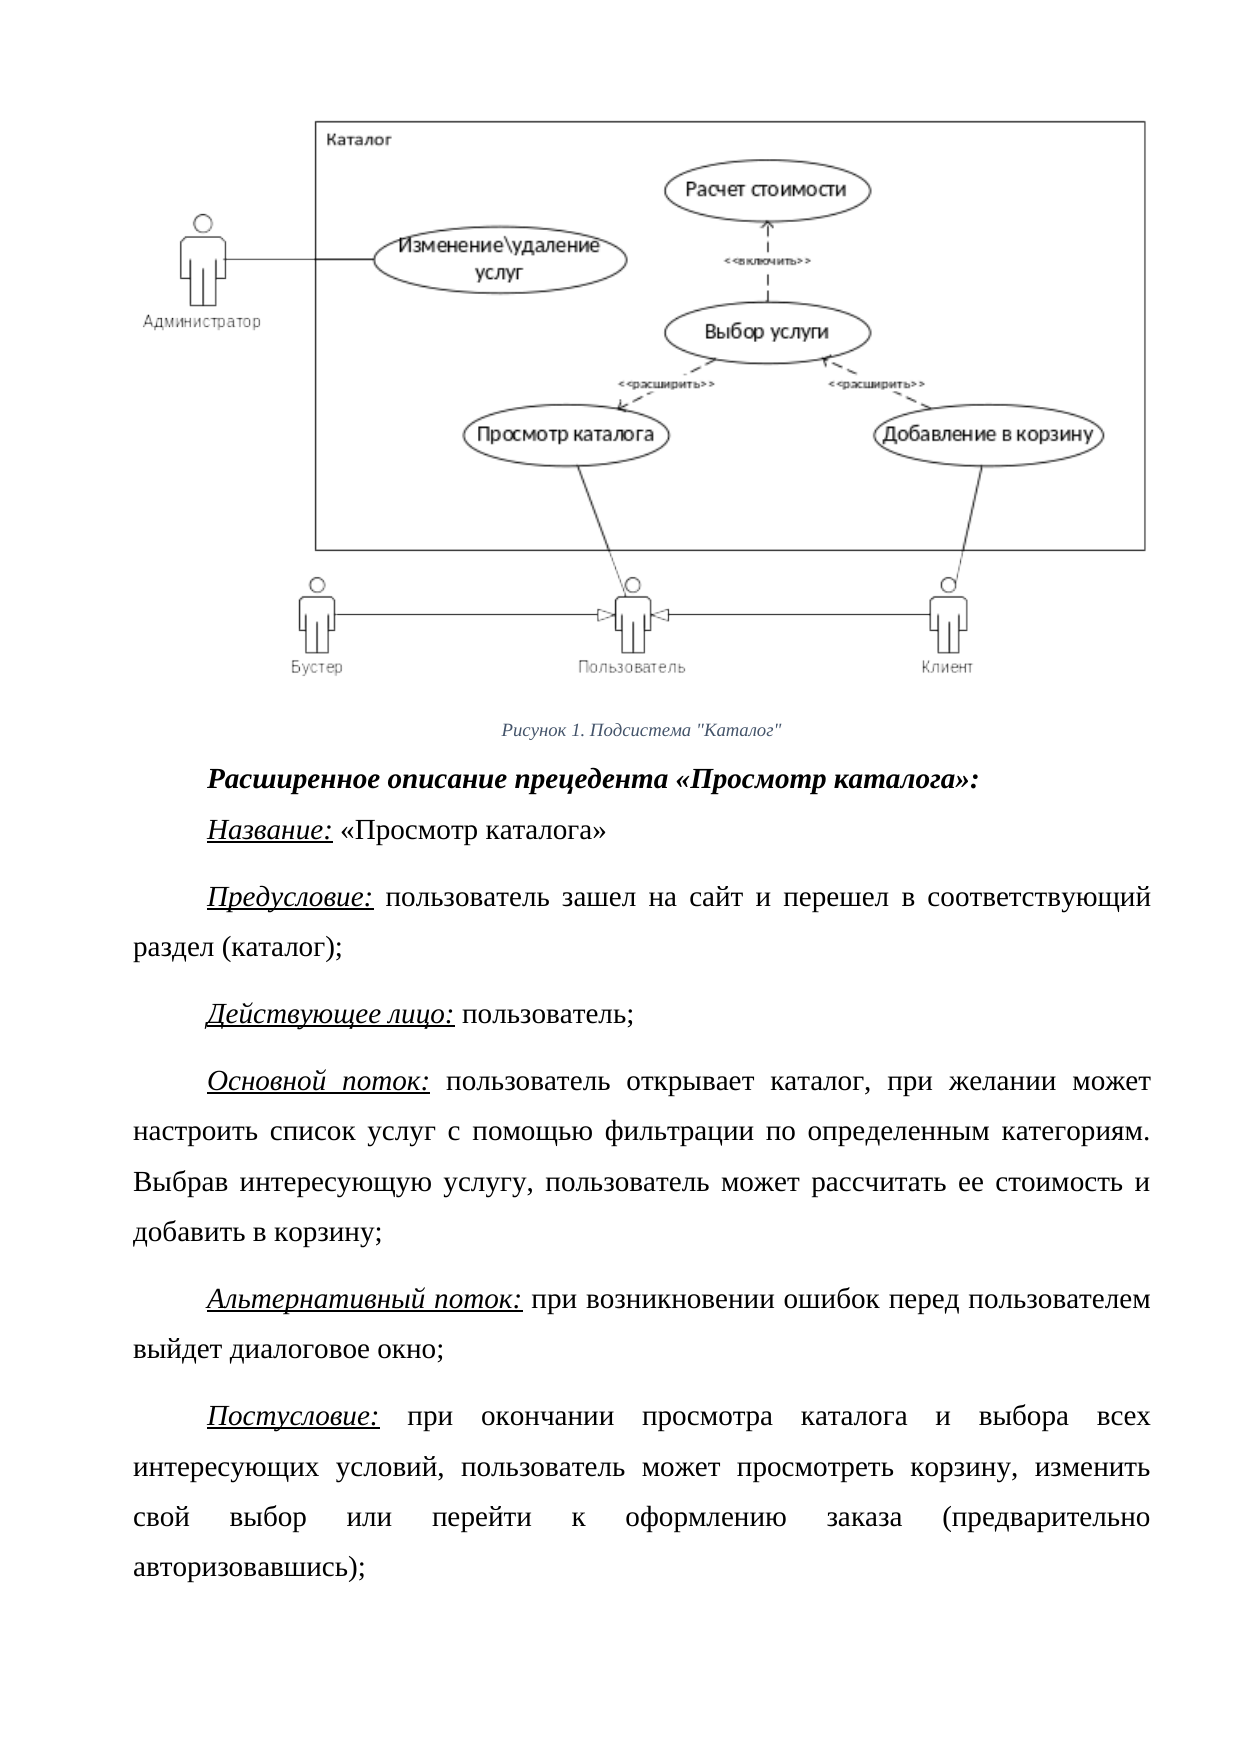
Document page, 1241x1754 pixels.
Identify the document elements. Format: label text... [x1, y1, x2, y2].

list Название: «Просмотр каталога» [133, 812, 1152, 845]
list Расширенное описание прецедента «Просмотр каталога»: [133, 762, 1152, 795]
text Альтернативный поток: при возникновении ошибок перед пользователем выйдет диалоговое окно; [133, 1281, 1152, 1365]
text Постусловие: при окончании просмотра каталога и выбора всех интересующих условий, пользователь может просмотреть корзину, изменить свой выбор или перейти к оформлению заказа (предварительно авторизовавшись); [133, 1398, 1152, 1583]
text Основной поток: пользователь открывает каталог, при желании может настроить список услуг с помощью фильтрации по определенным категориям. Выбрав интересующую услугу, пользователь может рассчитать ее стоимость и добавить в корзину; [133, 1063, 1152, 1248]
text Действующее лицо: пользователь; [133, 996, 1152, 1030]
text Предусловие: пользователь зашел на сайт и перешел в соответствующий раздел (каталог); [133, 879, 1152, 963]
